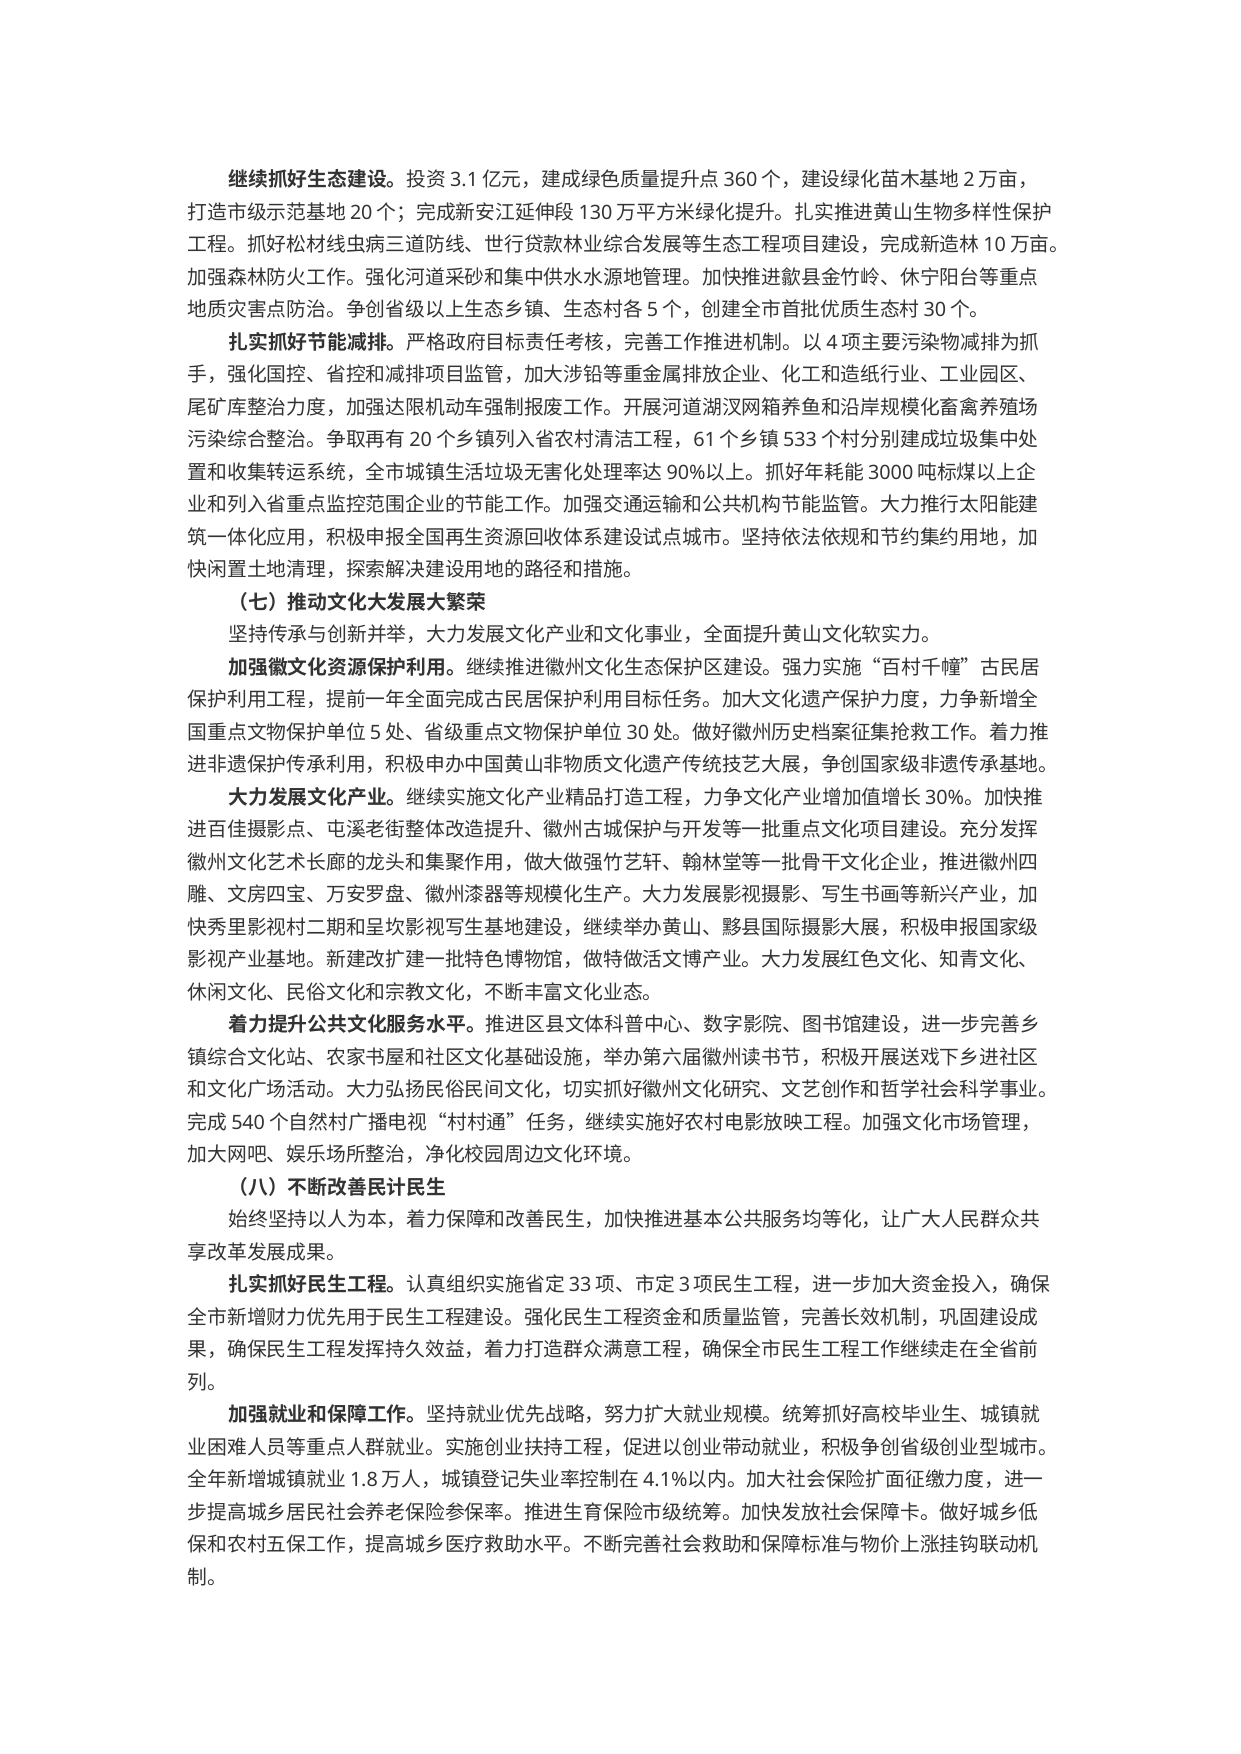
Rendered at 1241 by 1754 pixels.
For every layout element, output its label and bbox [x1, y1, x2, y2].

text [187, 162, 1053, 1592]
